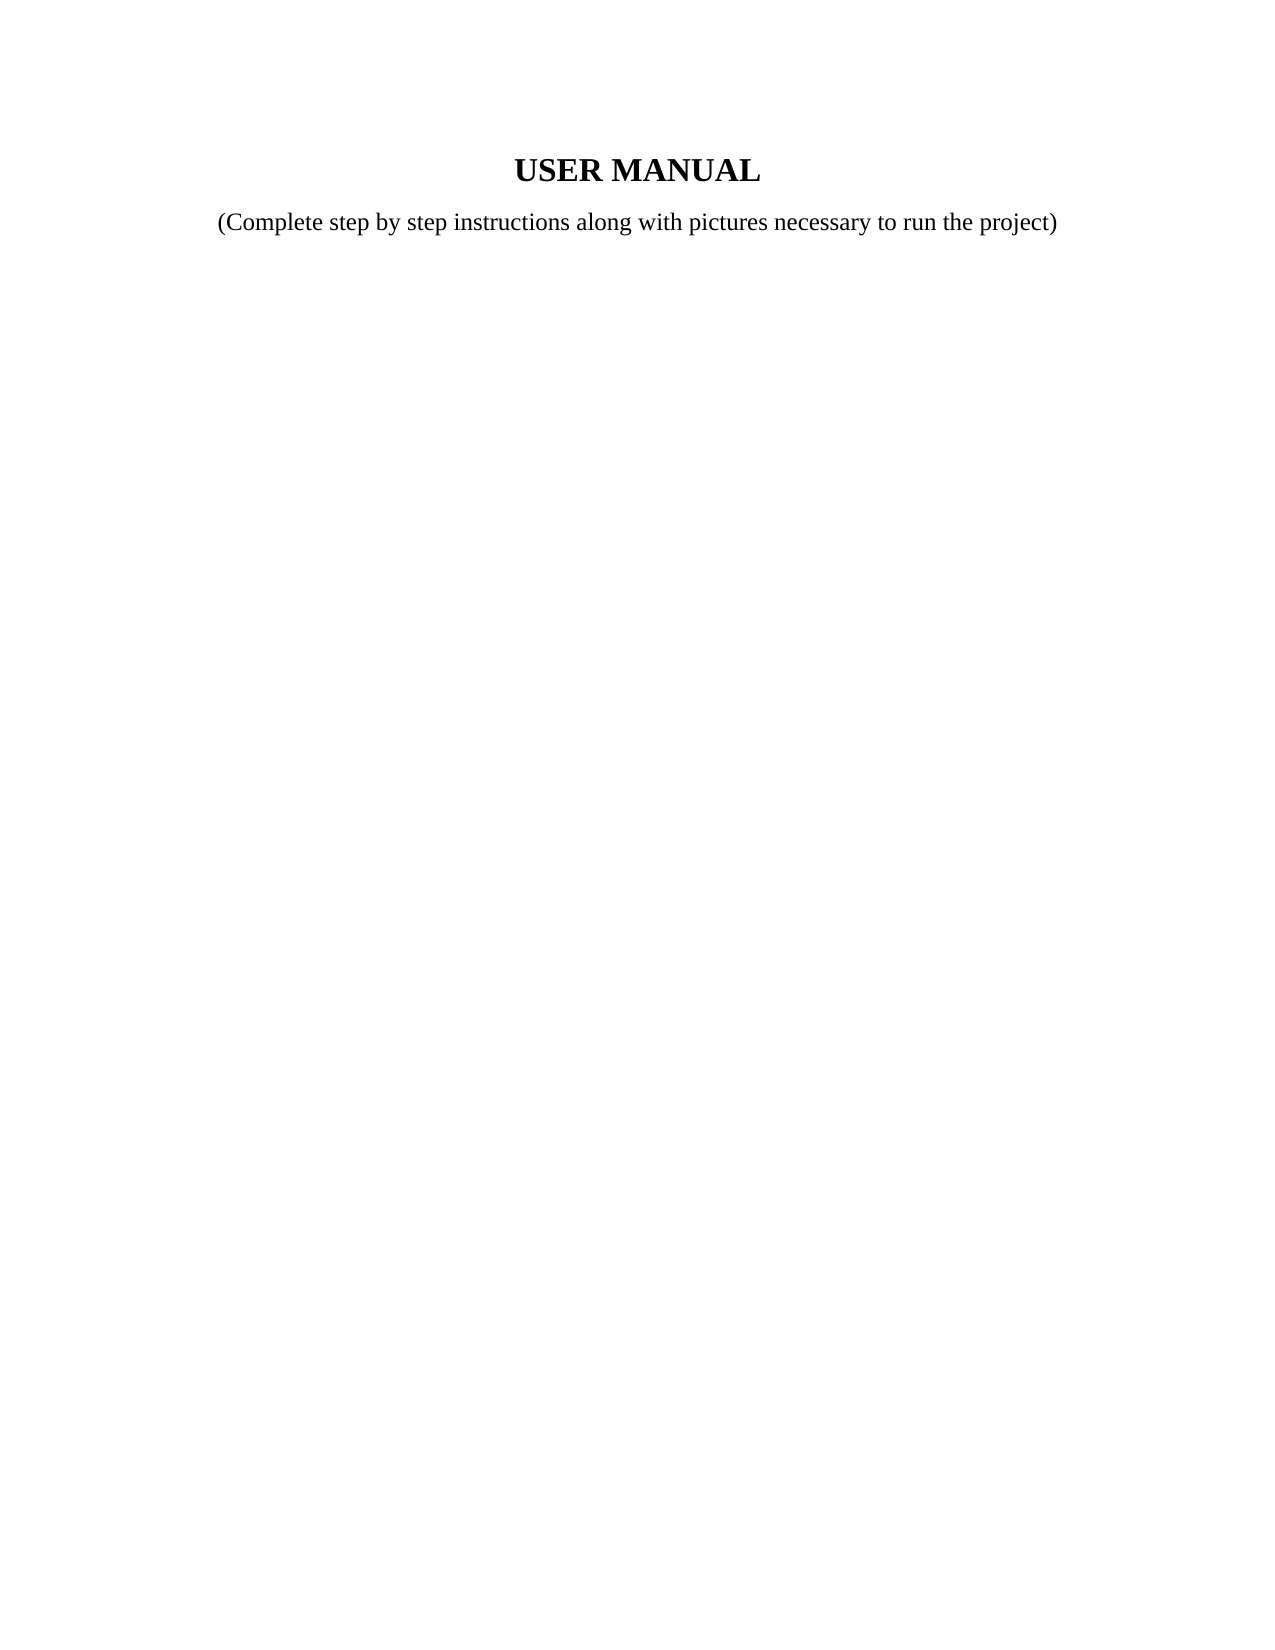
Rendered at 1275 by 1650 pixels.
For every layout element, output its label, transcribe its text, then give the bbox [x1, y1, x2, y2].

text (Complete step by step instructions along with pictures necessary to run the project) [150, 207, 1125, 236]
subtitle USER MANUAL [150, 150, 1125, 188]
